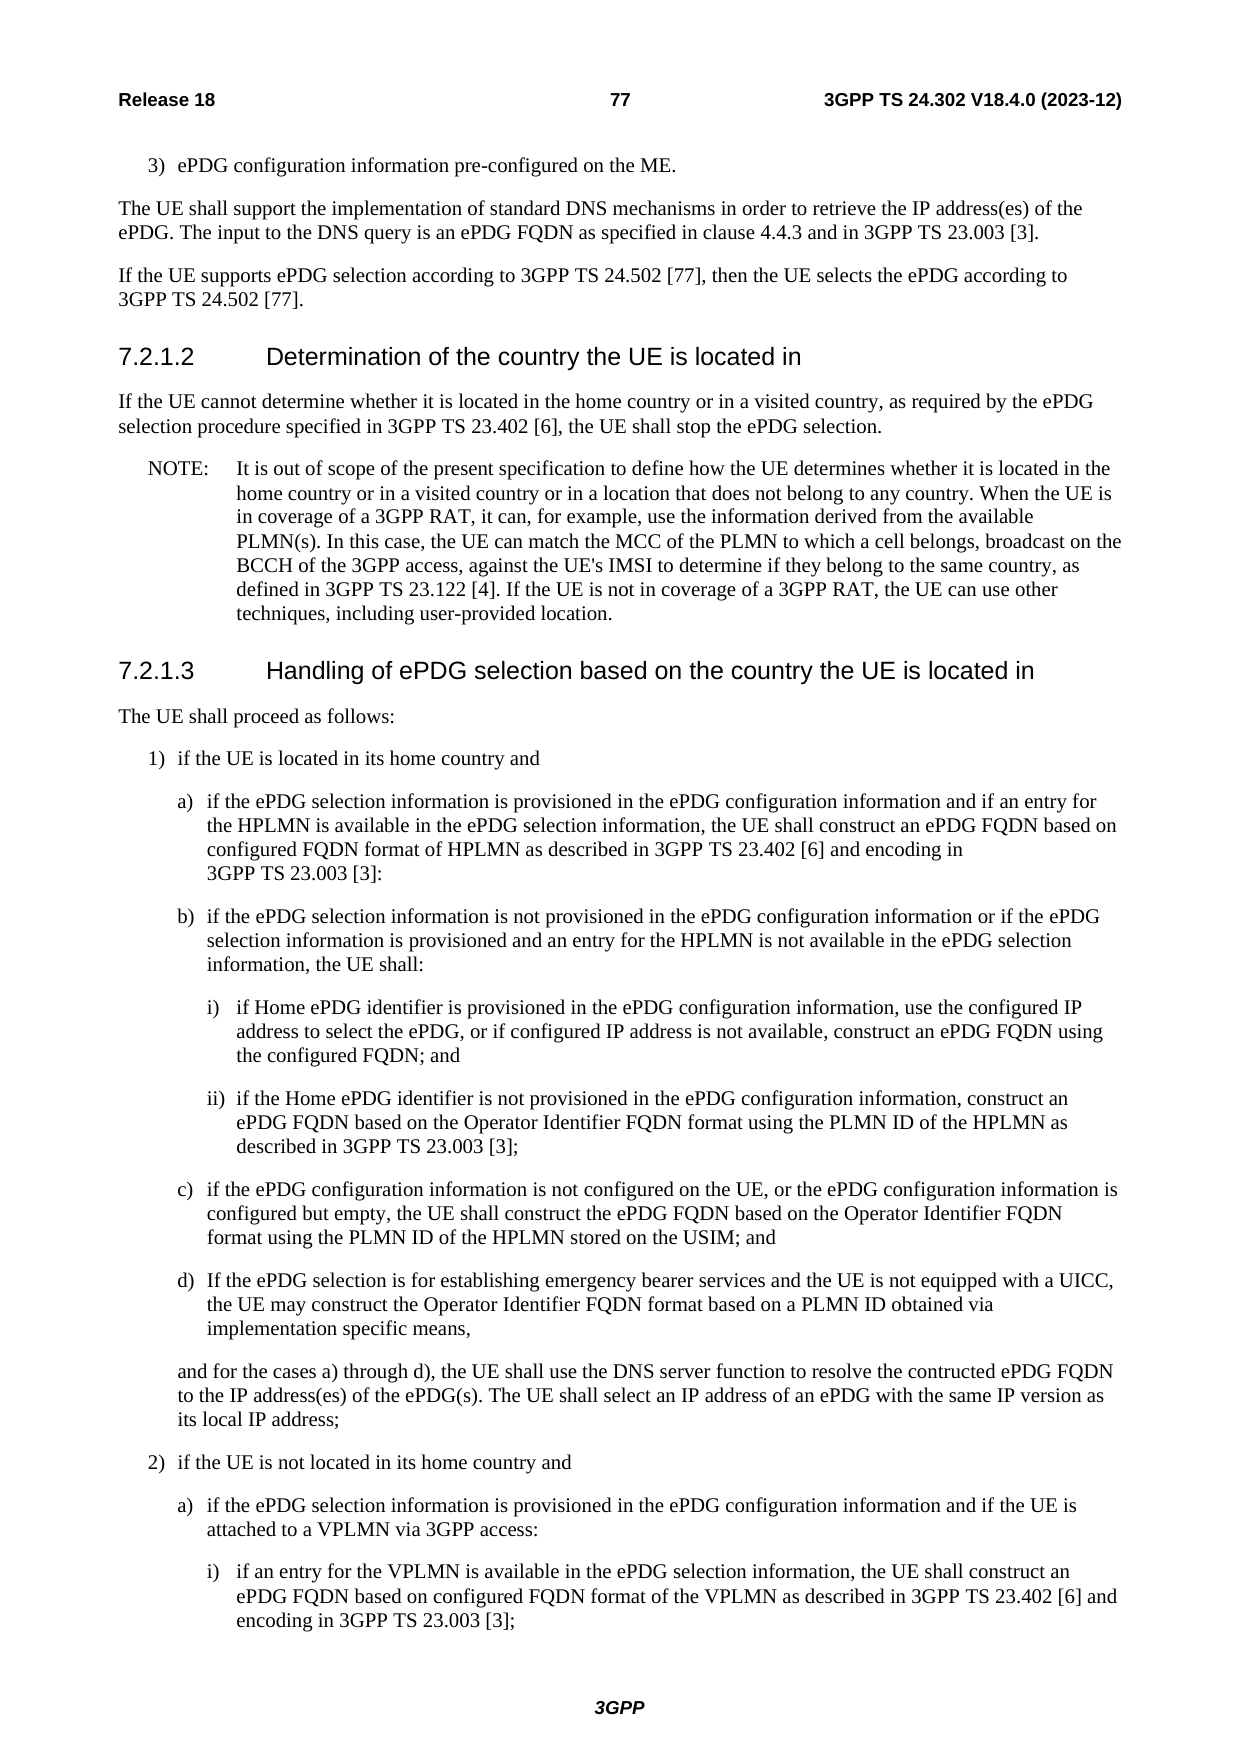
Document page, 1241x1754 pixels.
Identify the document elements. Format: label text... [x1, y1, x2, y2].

text i) if an entry for the VPLMN is available in the ePDG selection information, the UE shall construct an ePDG FQDN based on configured FQDN format of the VPLMN as described in 3GPP TS 23.402 [6] and encoding in 3GPP TS 23.003 [3]; [207, 1559, 1122, 1632]
text The UE shall proceed as follows: [118, 703, 1122, 728]
text c) if the ePDG configuration information is not configured on the UE, or the ePDG configuration information is configured but empty, the UE shall construct the ePDG FQDN based on the Operator Identifier FQDN format using the PLMN ID of the HPLMN stored on the USIM; and [177, 1177, 1122, 1249]
text The UE shall support the implementation of standard DNS mechanisms in order to retrieve the IP address(es) of the ePDG. The input to the DNS query is an ePDG FQDN as specified in clause 4.4.3 and in 3GPP TS 23.003 [3]. [118, 196, 1122, 244]
text ii) if the Home ePDG identifier is not provisioned in the ePDG configuration information, construct an ePDG FQDN based on the Operator Identifier FQDN format using the PLMN ID of the HPLMN as described in 3GPP TS 23.003 [3]; [207, 1086, 1122, 1158]
text b) if the ePDG selection information is not provisioned in the ePDG configuration information or if the ePDG selection information is provisioned and an entry for the HPLMN is not available in the ePDG selection information, the UE shall: [177, 904, 1122, 976]
text 3) ePDG configuration information pre-configured on the ME. [148, 153, 1122, 177]
subtitle 7.2.1.3 Handling of ePDG selection based on the country the UE is located in [118, 656, 1122, 685]
text a) if the ePDG selection information is provisioned in the ePDG configuration information and if the UE is attached to a VPLMN via 3GPP access: [177, 1493, 1122, 1541]
text i) if Home ePDG identifier is provisioned in the ePDG configuration information, use the configured IP address to select the ePDG, or if configured IP address is not available, construct an ePDG FQDN using the configured FQDN; and [207, 995, 1122, 1067]
text a) if the ePDG selection information is provisioned in the ePDG configuration information and if an entry for the HPLMN is available in the ePDG selection information, the UE shall construct an ePDG FQDN based on configured FQDN format of HPLMN as described in 3GPP TS 23.402 [6] and encoding in 3GPP TS 23.003 [3]: [177, 789, 1122, 885]
text If the UE cannot determine whether it is located in the home country or in a visited country, as required by the ePDG selection procedure specified in 3GPP TS 23.402 [6], the UE shall stop the ePDG selection. [118, 389, 1122, 438]
text 1) if the UE is located in its home country and [148, 746, 1122, 770]
text 2) if the UE is not located in its home country and [148, 1450, 1122, 1474]
text If the UE supports ePDG selection according to 3GPP TS 24.502 [77], then the UE selects the ePDG according to 3GPP TS 24.502 [77]. [118, 263, 1122, 311]
text NOTE: It is out of scope of the present specification to define how the UE determines whether it is located in the home country or in a visited country or in a location that does not belong to any country. When the UE is in coverage of a 3GPP RAT, it can, for example, use the information derived from the available PLMN(s). In this case, the UE can match the MCC of the PLMN to which a cell belongs, broadcast on the BCCH of the 3GPP access, against the UE's IMSI to determine if they belong to the same country, as defined in 3GPP TS 23.122 [4]. If the UE is not in coverage of a 3GPP RAT, the UE can use other techniques, including user-provided location. [148, 456, 1122, 625]
subtitle 7.2.1.2 Determination of the country the UE is located in [118, 342, 1122, 371]
text d) If the ePDG selection is for establishing emergency bearer services and the UE is not equipped with a UICC, the UE may construct the Operator Identifier FQDN format based on a PLMN ID obtained via implementation specific means, [177, 1268, 1122, 1340]
text and for the cases a) through d), the UE shall use the DNS server function to resolve the contructed ePDG FQDN to the IP address(es) of the ePDG(s). The UE shall select an IP address of an ePDG with the same IP version as its local IP address; [148, 1359, 1122, 1431]
